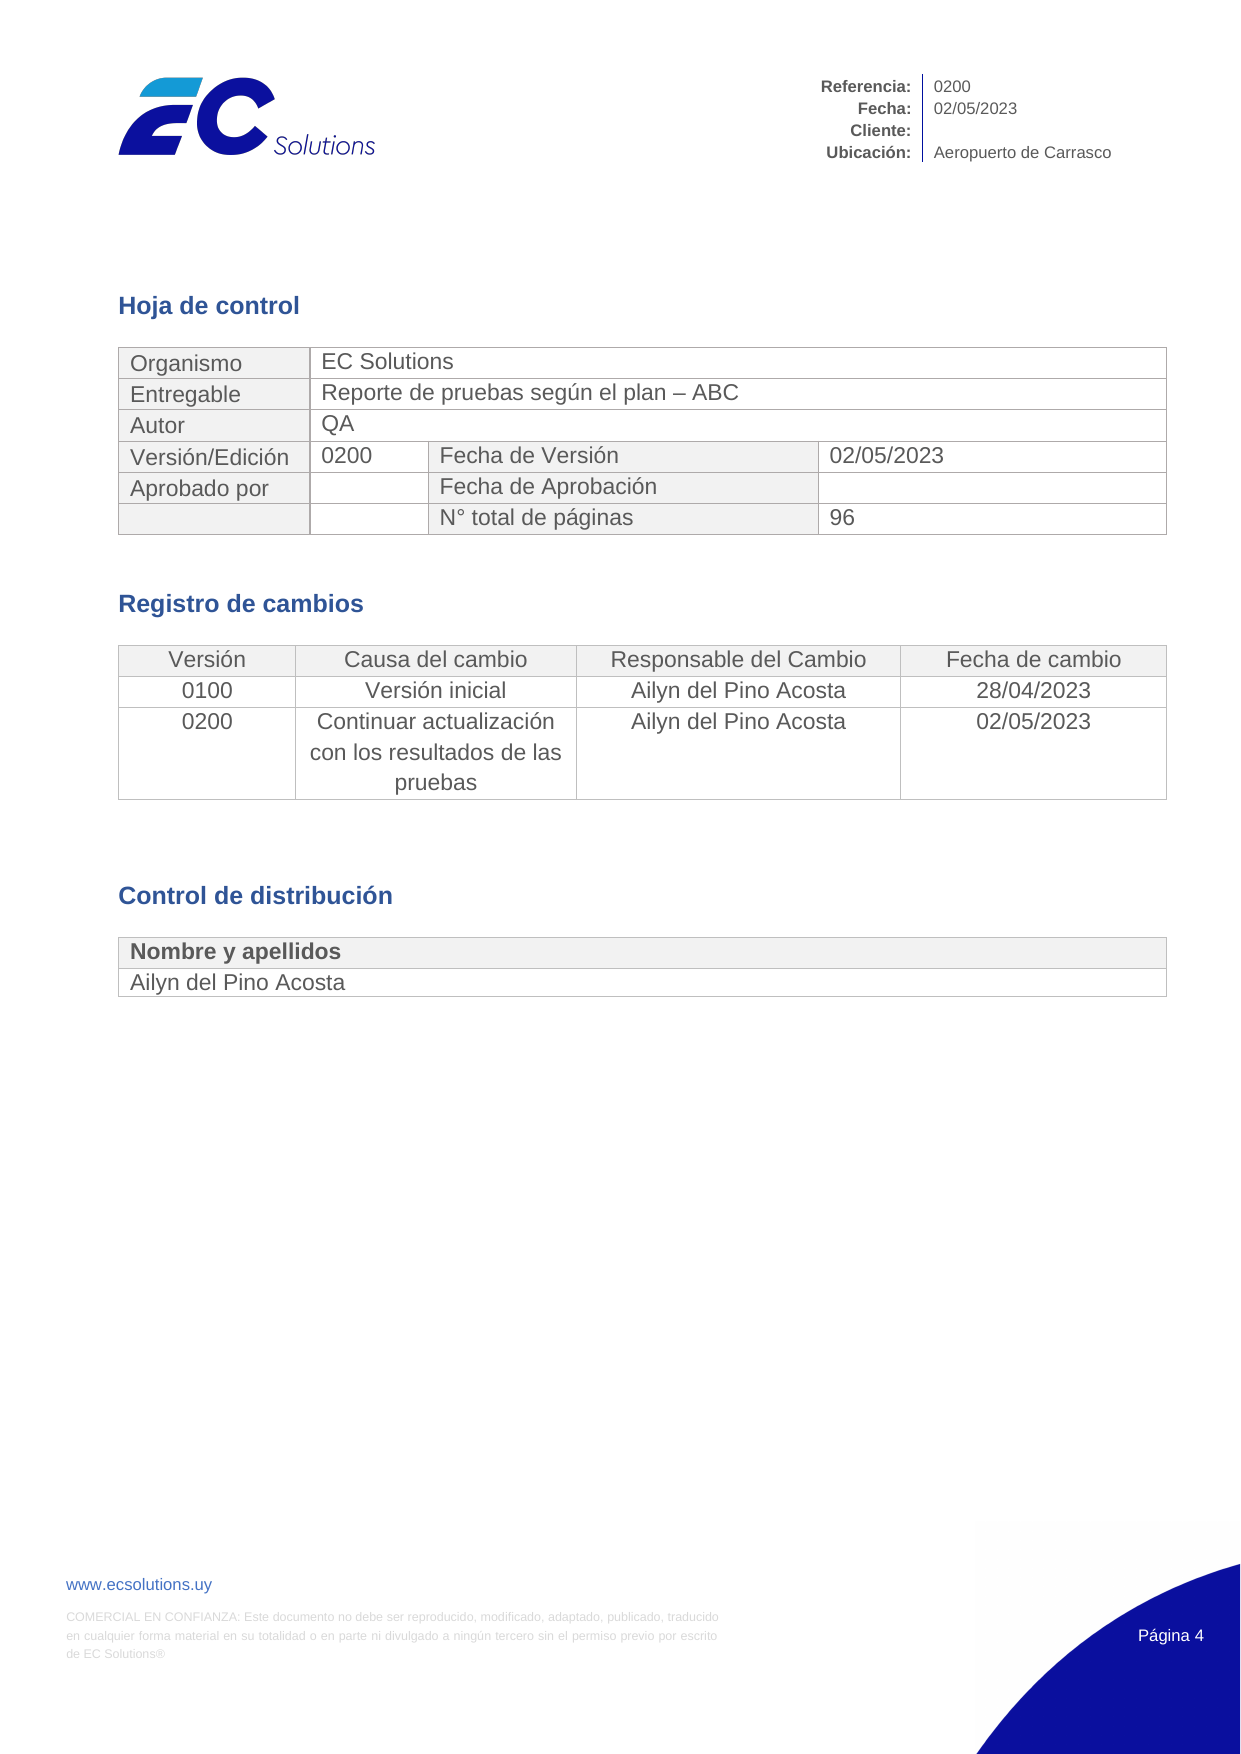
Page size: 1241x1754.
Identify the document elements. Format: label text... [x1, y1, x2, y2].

picture [118, 77, 376, 155]
table_cell [819, 473, 1166, 503]
table_header Nombre y apellidos [119, 938, 1166, 968]
table_cell [119, 504, 309, 534]
table_cell Fecha de Versión [429, 442, 818, 472]
table_cell 96 [819, 504, 1166, 534]
table_cell Aprobado por [119, 473, 309, 503]
table_cell N° total de páginas [429, 504, 818, 534]
picture [975, 1521, 1241, 1754]
table_cell Reporte de pruebas según el plan – ABC [311, 379, 1166, 409]
table_cell Fecha de Aprobación [429, 473, 818, 503]
table_cell Entregable [119, 379, 309, 409]
table_cell Continuar actualización con los resultados de las pruebas [296, 708, 576, 799]
table_cell Ailyn del Pino Acosta [577, 677, 900, 707]
text Registro de cambios [118, 589, 1122, 617]
table_header EC Solutions [311, 348, 1166, 378]
table_cell Ailyn del Pino Acosta [577, 708, 900, 799]
table_cell Versión/Edición [119, 442, 309, 472]
table_cell [311, 504, 428, 534]
table_cell 28/04/2023 [901, 677, 1166, 707]
table_header Causa del cambio [296, 646, 576, 676]
table_cell 02/05/2023 [901, 708, 1166, 799]
table_cell 0200 [311, 442, 428, 472]
text Control de distribución [118, 881, 1122, 910]
table_cell QA [311, 410, 1166, 441]
table_cell 0200 [119, 708, 295, 799]
table_cell [311, 473, 428, 503]
table_cell Versión inicial [296, 677, 576, 707]
text Hoja de control [118, 291, 1122, 319]
table_cell 0100 [119, 677, 295, 707]
table_header Organismo [119, 348, 309, 378]
table_header Fecha de cambio [901, 646, 1166, 676]
table_header Responsable del Cambio [577, 646, 900, 676]
table_cell Autor [119, 410, 309, 441]
table_cell Ailyn del Pino Acosta [119, 969, 1166, 996]
table_cell 02/05/2023 [819, 442, 1166, 472]
table_header Versión [119, 646, 295, 676]
